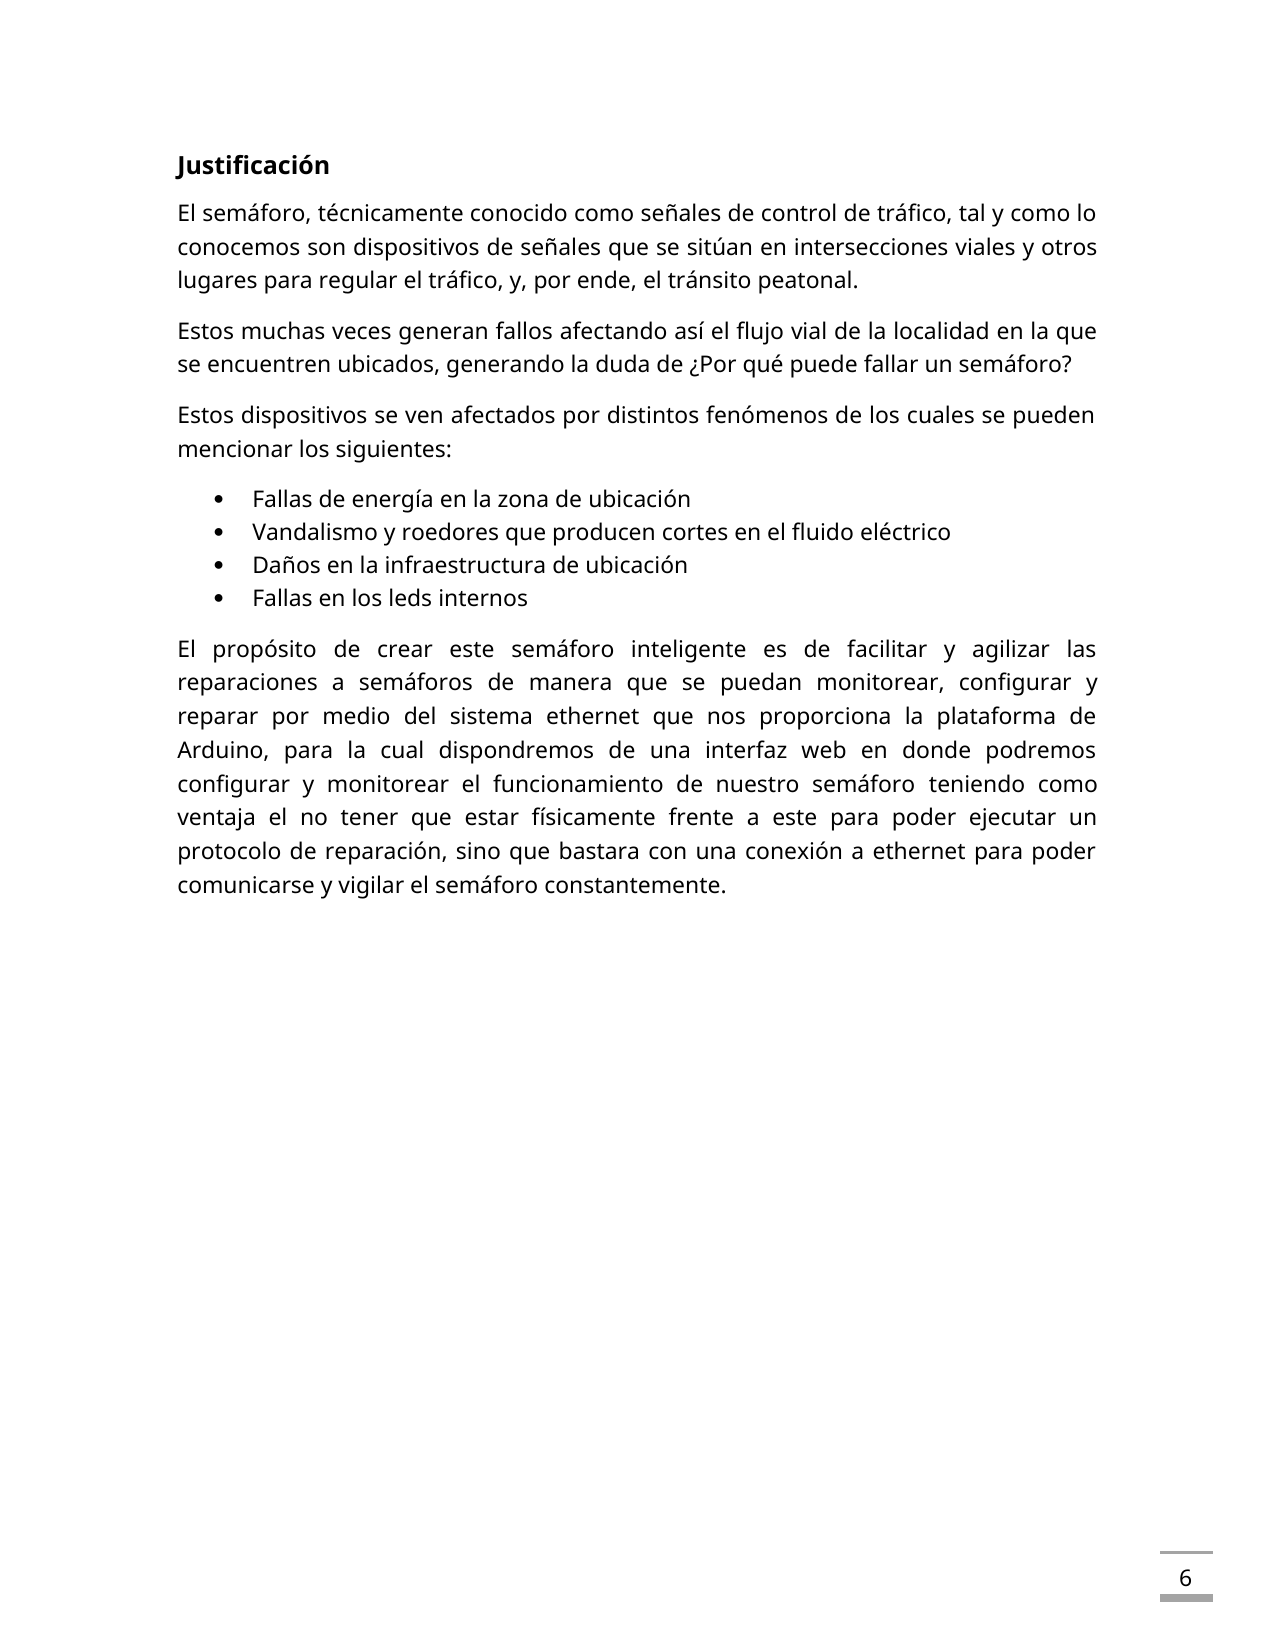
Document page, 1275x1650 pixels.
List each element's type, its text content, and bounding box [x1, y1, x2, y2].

text El semáforo, técnicamente conocido como señales de control de tráfico, tal y como lo conocemos son dispositivos de señales que se sitúan en intersecciones viales y otros lugares para regular el tráfico, y, por ende, el tránsito peatonal. [177, 197, 1098, 296]
text Estos muchas veces generan fallos afectando así el flujo vial de la localidad en la que se encuentren ubicados, generando la duda de ¿Por qué puede fallar un semáforo? [177, 315, 1098, 380]
list Fallas en los leds internos [214, 582, 1250, 613]
text El propósito de crear este semáforo inteligente es de facilitar y agilizar las reparaciones a semáforos de manera que se puedan monitorear, configurar y reparar por medio del sistema ethernet que nos proporciona la plataforma de Arduino, para la cual dispondremos de una interfaz web en donde podremos configurar y monitorear el funcionamiento de nuestro semáforo teniendo como ventaja el no tener que estar físicamente frente a este para poder ejecutar un protocolo de reparación, sino que bastara con una conexión a ethernet para poder comunicarse y vigilar el semáforo constantemente. [177, 632, 1098, 900]
text Estos dispositivos se ven afectados por distintos fenómenos de los cuales se pueden mencionar los siguientes: [177, 399, 1097, 464]
list Fallas de energía en la zona de ubicación [214, 483, 1250, 514]
subtitle Justificación [177, 148, 1250, 182]
list Daños en la infraestructura de ubicación [214, 549, 1250, 580]
list Vandalismo y roedores que producen cortes en el fluido eléctrico [214, 516, 1250, 547]
